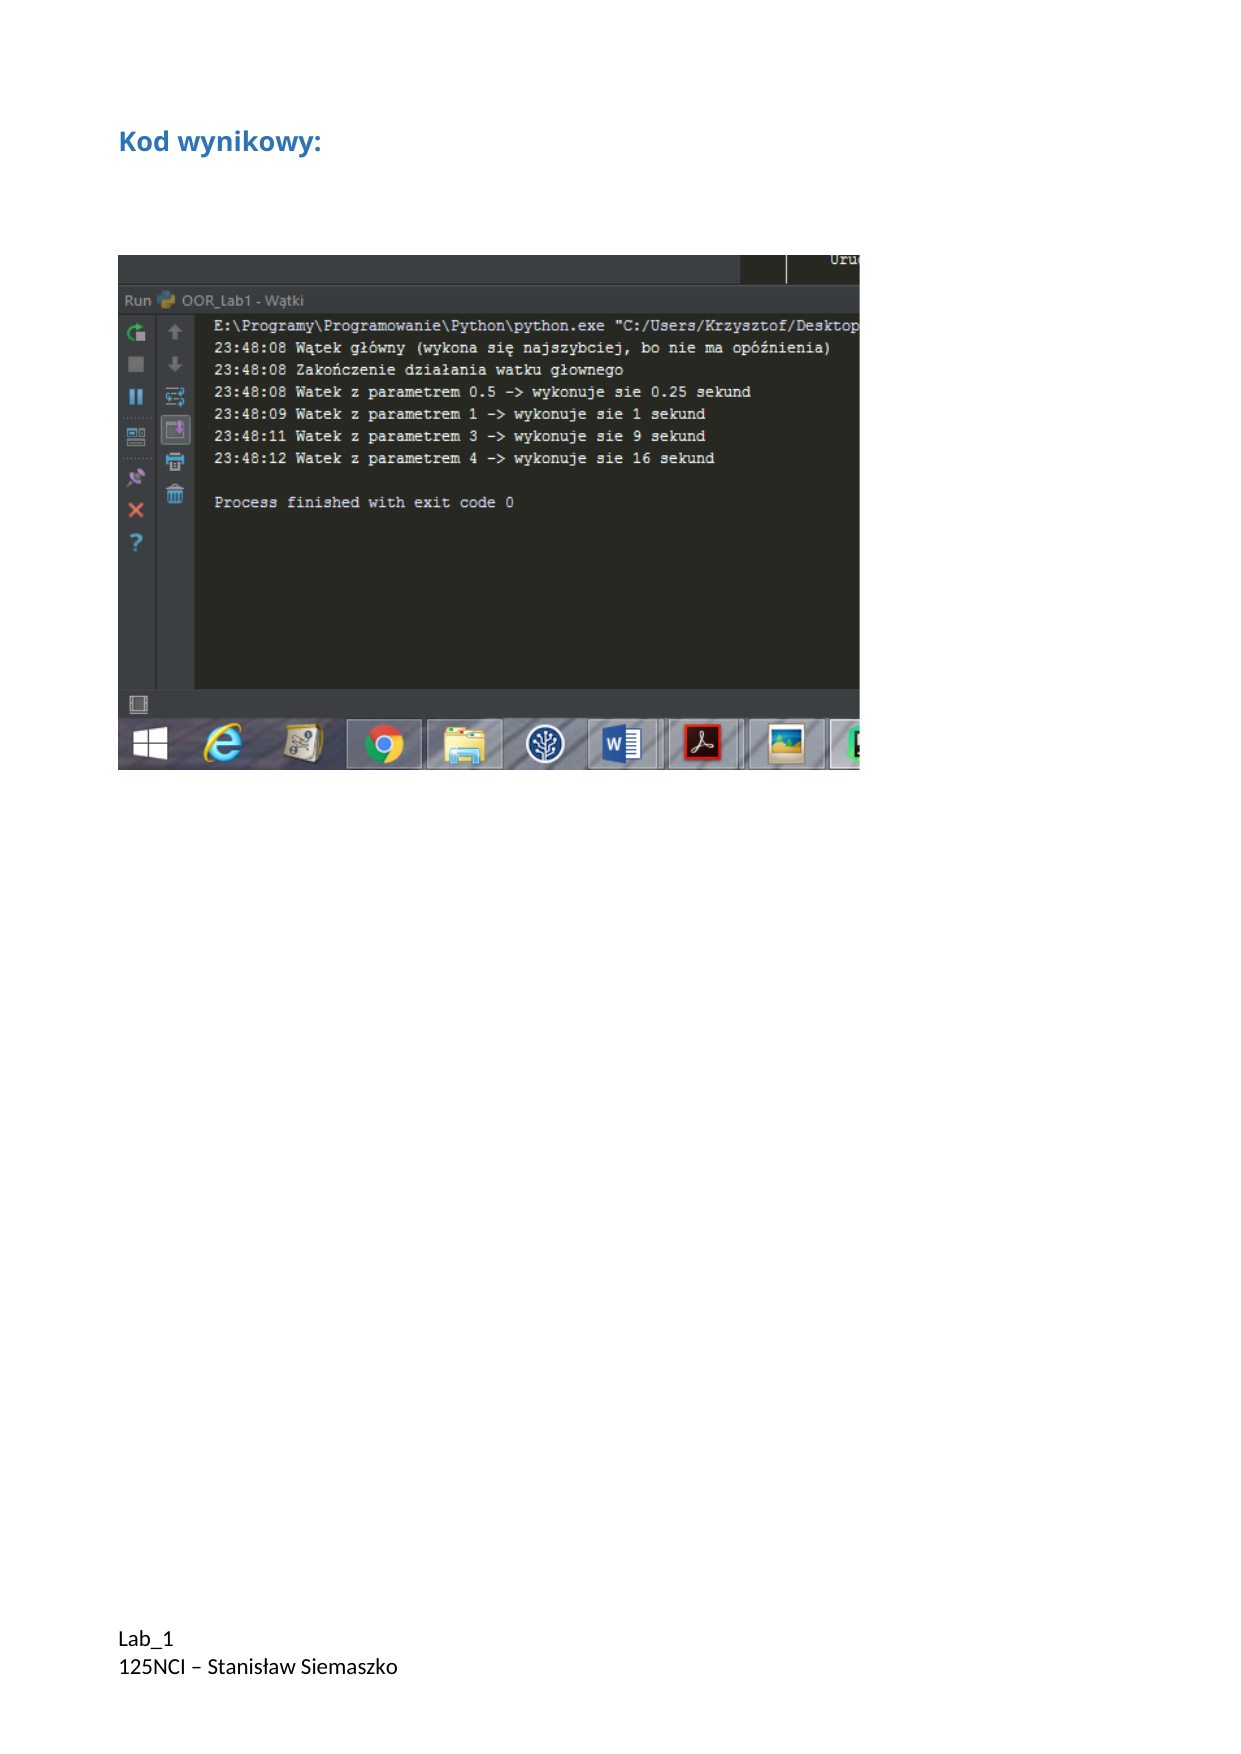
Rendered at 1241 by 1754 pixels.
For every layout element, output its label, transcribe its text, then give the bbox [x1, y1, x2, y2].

picture [118, 255, 860, 770]
subtitle Kod wynikowy: [118, 122, 1122, 159]
